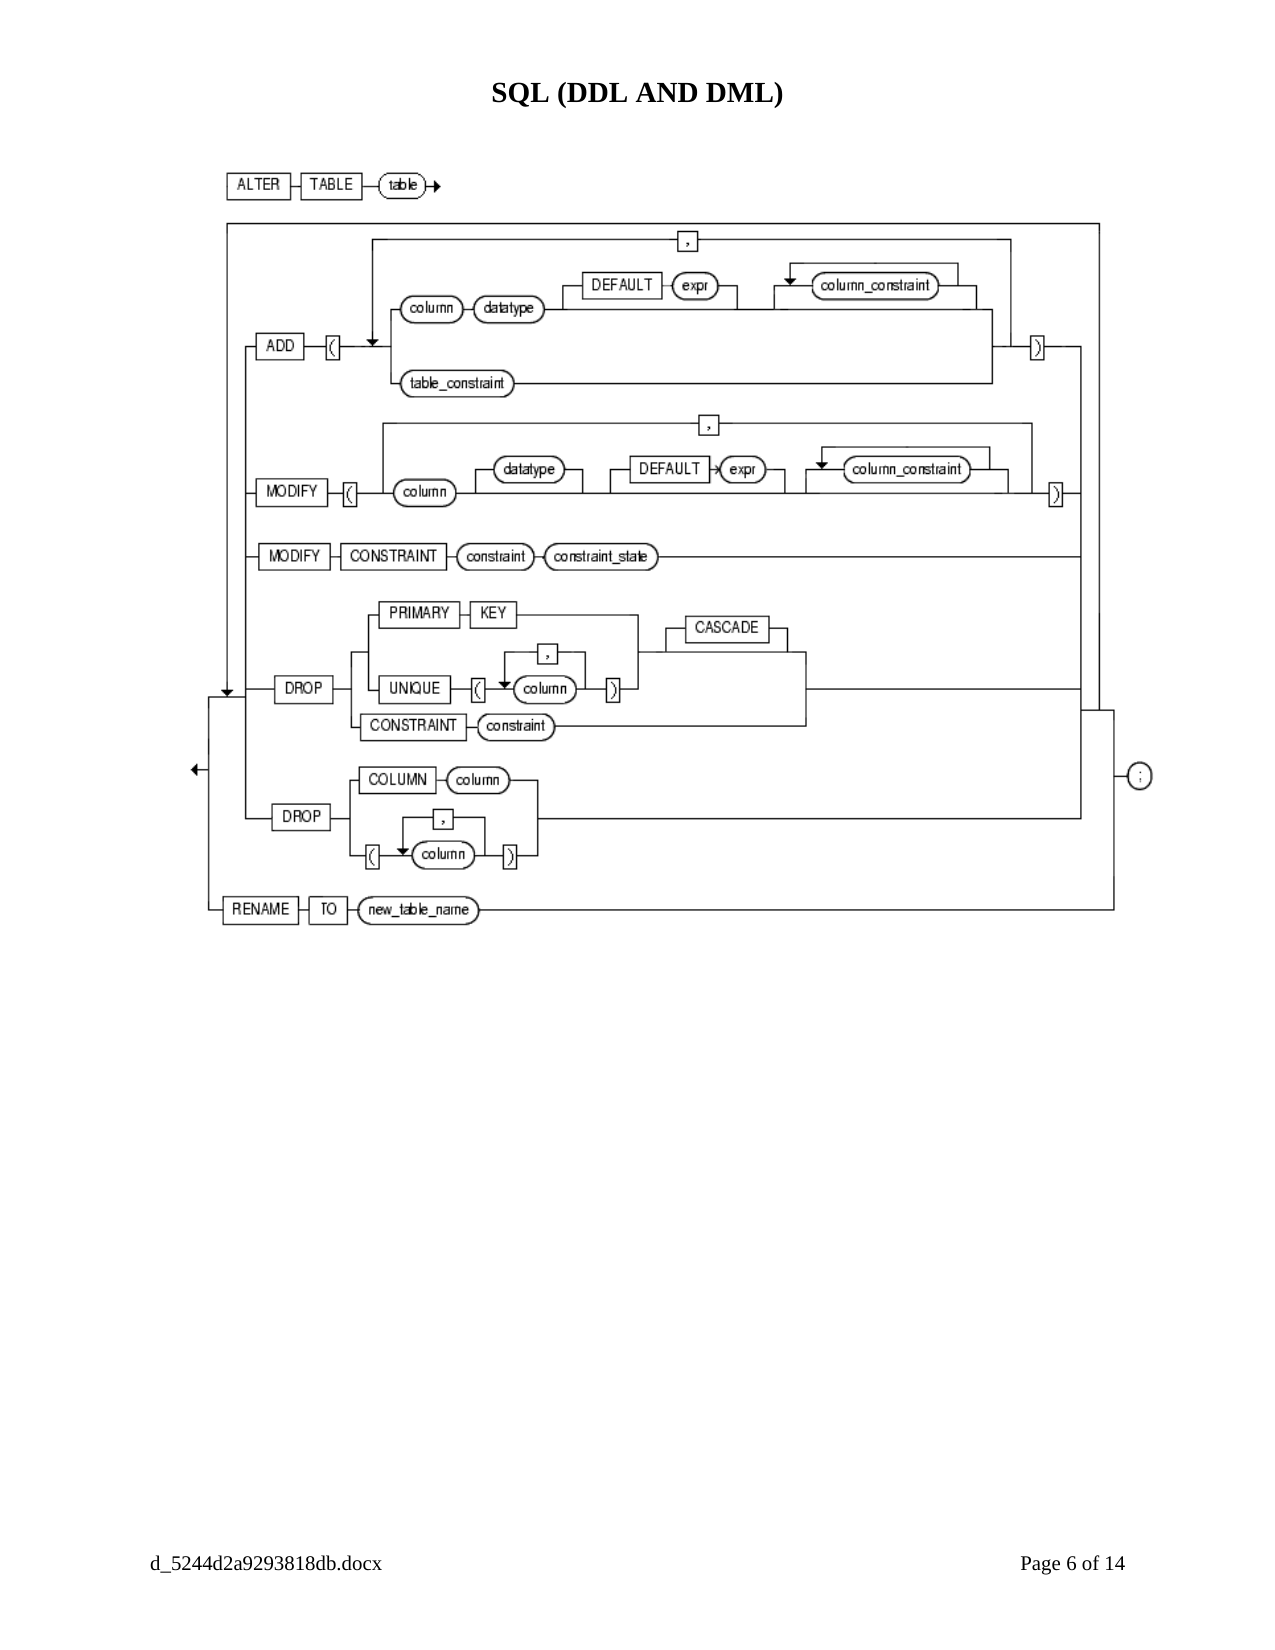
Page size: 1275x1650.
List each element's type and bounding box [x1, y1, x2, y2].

picture [187, 150, 1161, 961]
